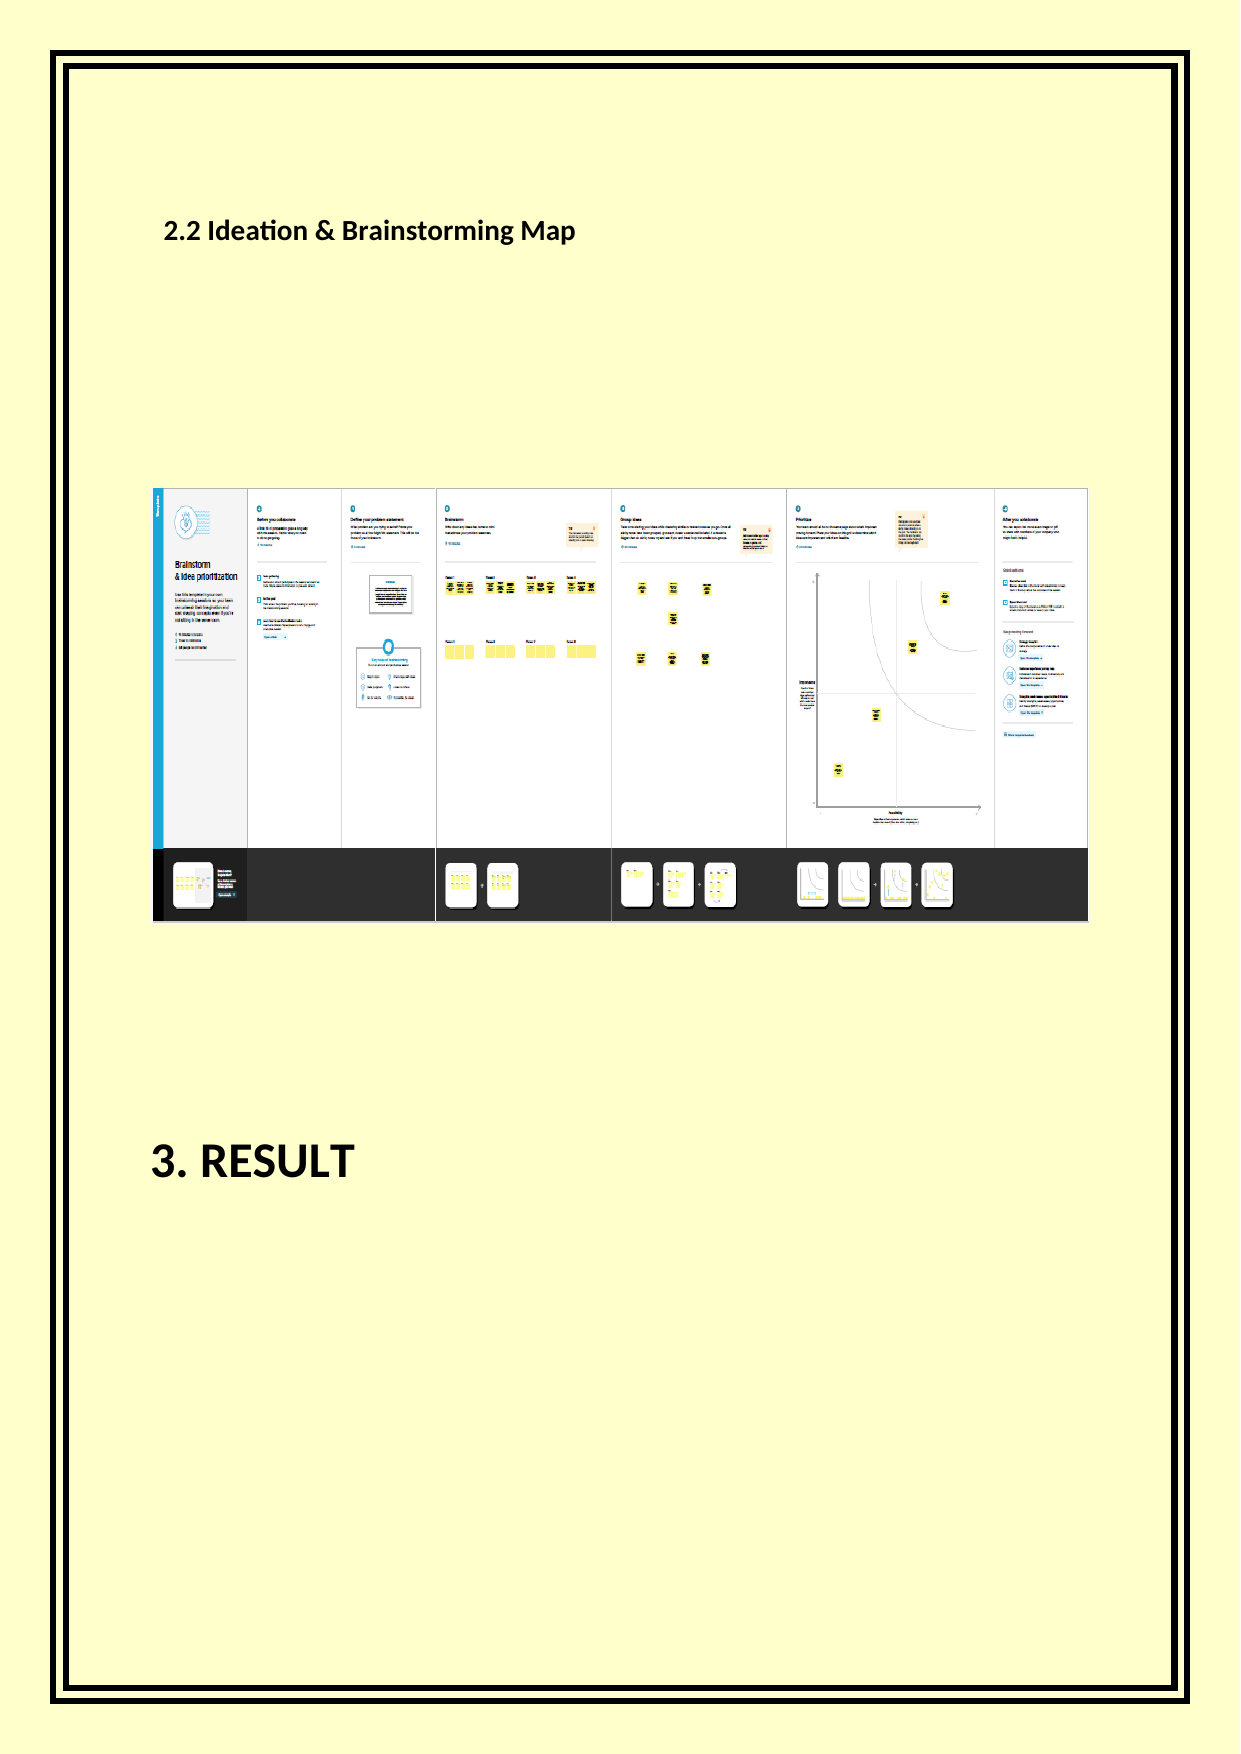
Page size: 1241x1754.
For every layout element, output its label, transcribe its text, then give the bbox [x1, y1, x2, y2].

text 3. RESULT [150, 1129, 1090, 1190]
picture [150, 488, 1090, 923]
text 2.2 Ideation & Brainstorming Map [150, 212, 1090, 247]
